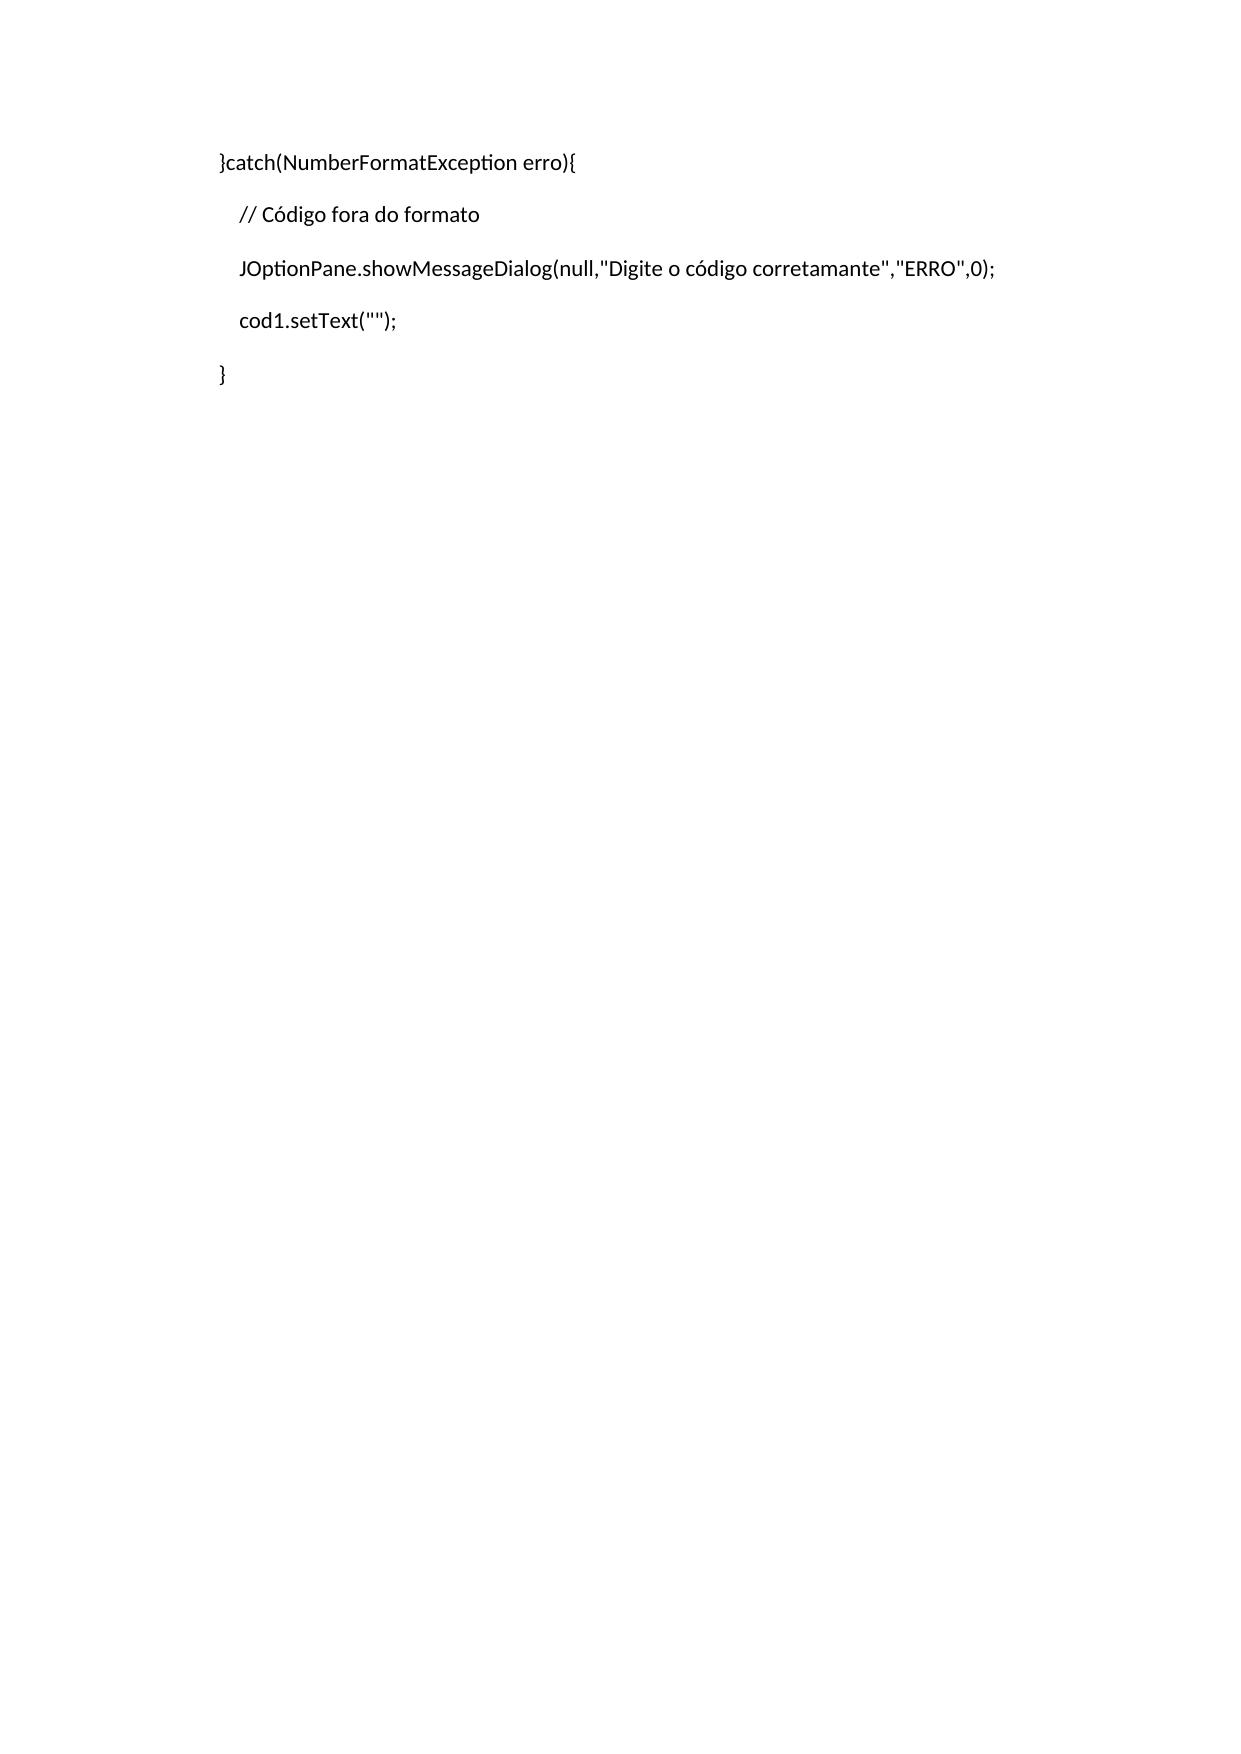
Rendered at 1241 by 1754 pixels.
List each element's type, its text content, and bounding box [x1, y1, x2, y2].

text }catch(NumberFormatException erro){ [177, 148, 1063, 176]
text // Código fora do formato [177, 201, 1063, 229]
text } [177, 360, 1063, 388]
text JOptionPane.showMessageDialog(null,"Digite o código corretamante","ERRO",0); [177, 254, 1063, 282]
text cod1.setText(""); [177, 307, 1063, 335]
